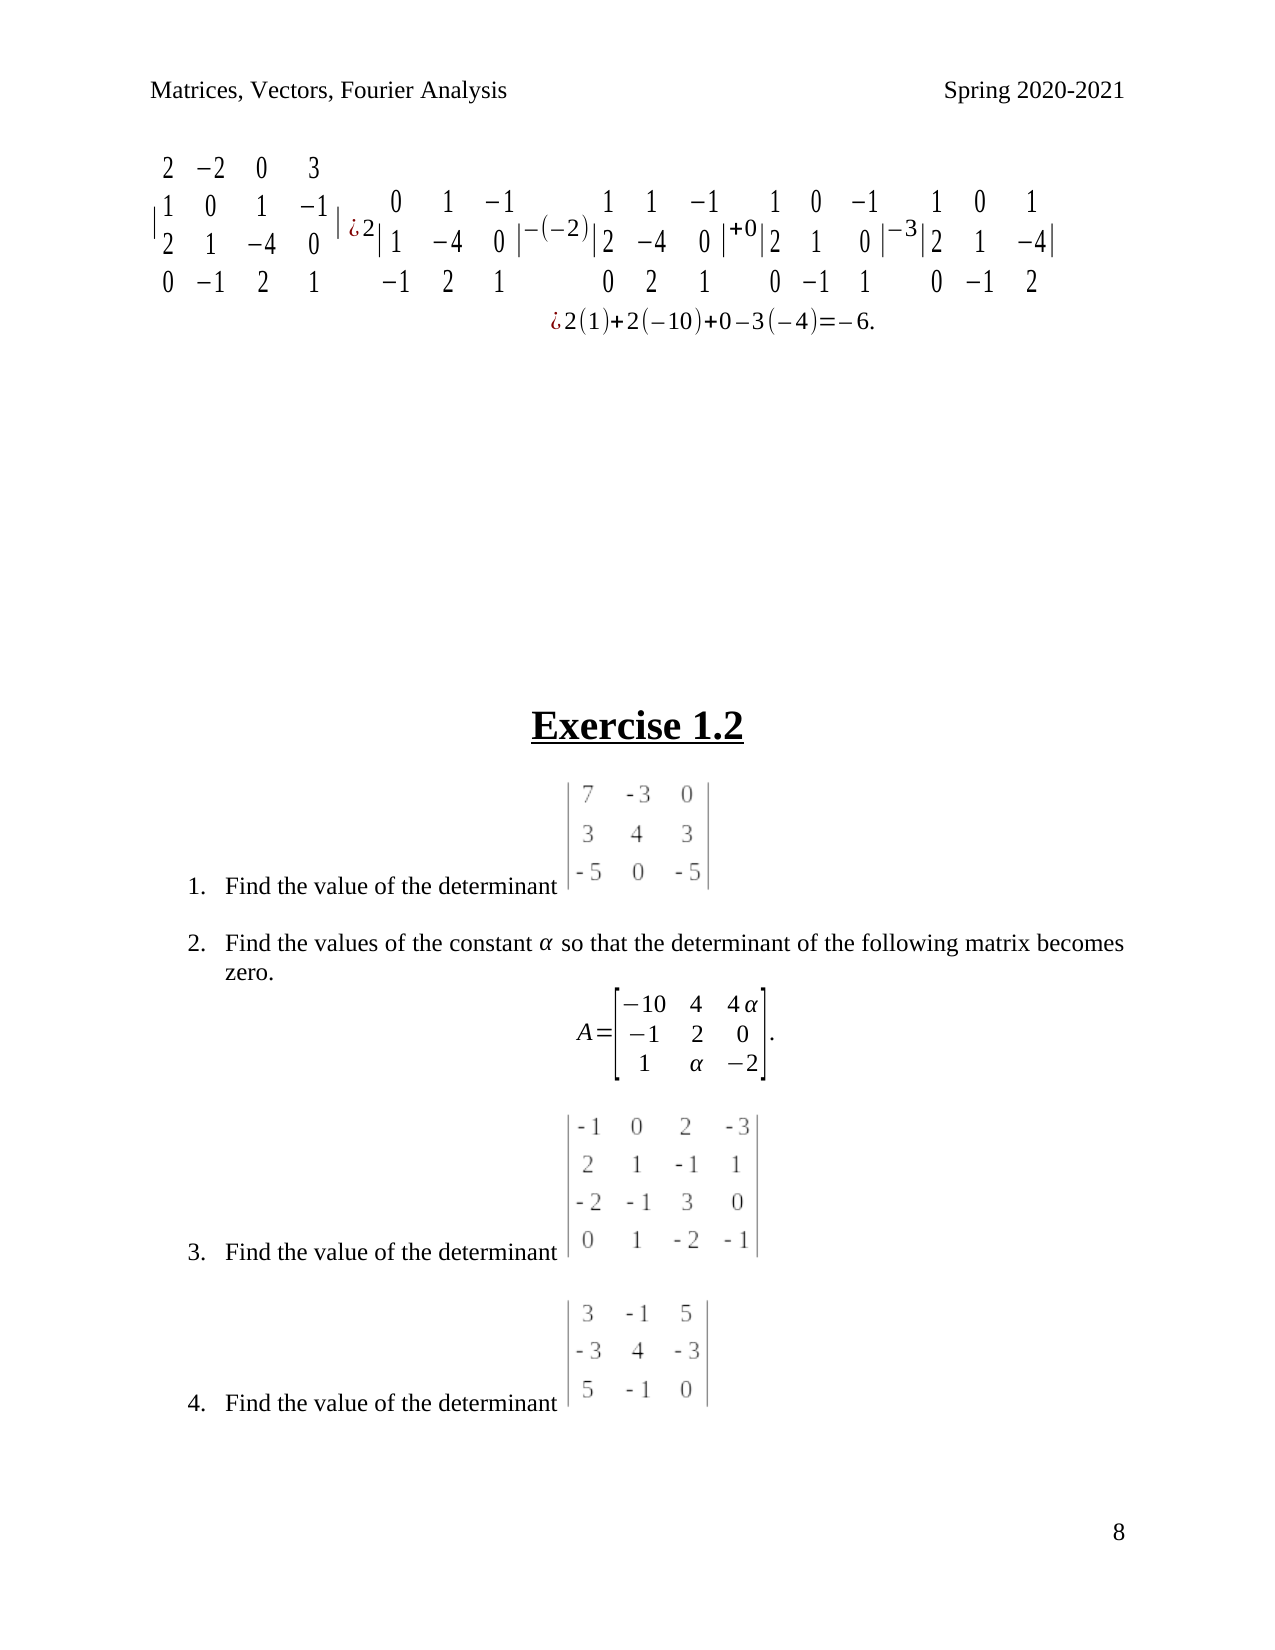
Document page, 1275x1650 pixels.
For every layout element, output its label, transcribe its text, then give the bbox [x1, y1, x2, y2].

text Exercise 1.2 [150, 700, 1125, 748]
list Find the value of the determinant [187, 777, 1125, 899]
list Find the value of the determinant [187, 1110, 1125, 1266]
list Find the values of the constant so that the determinant of the following matrix becomes zero. [187, 928, 1125, 986]
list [187, 1294, 1125, 1417]
